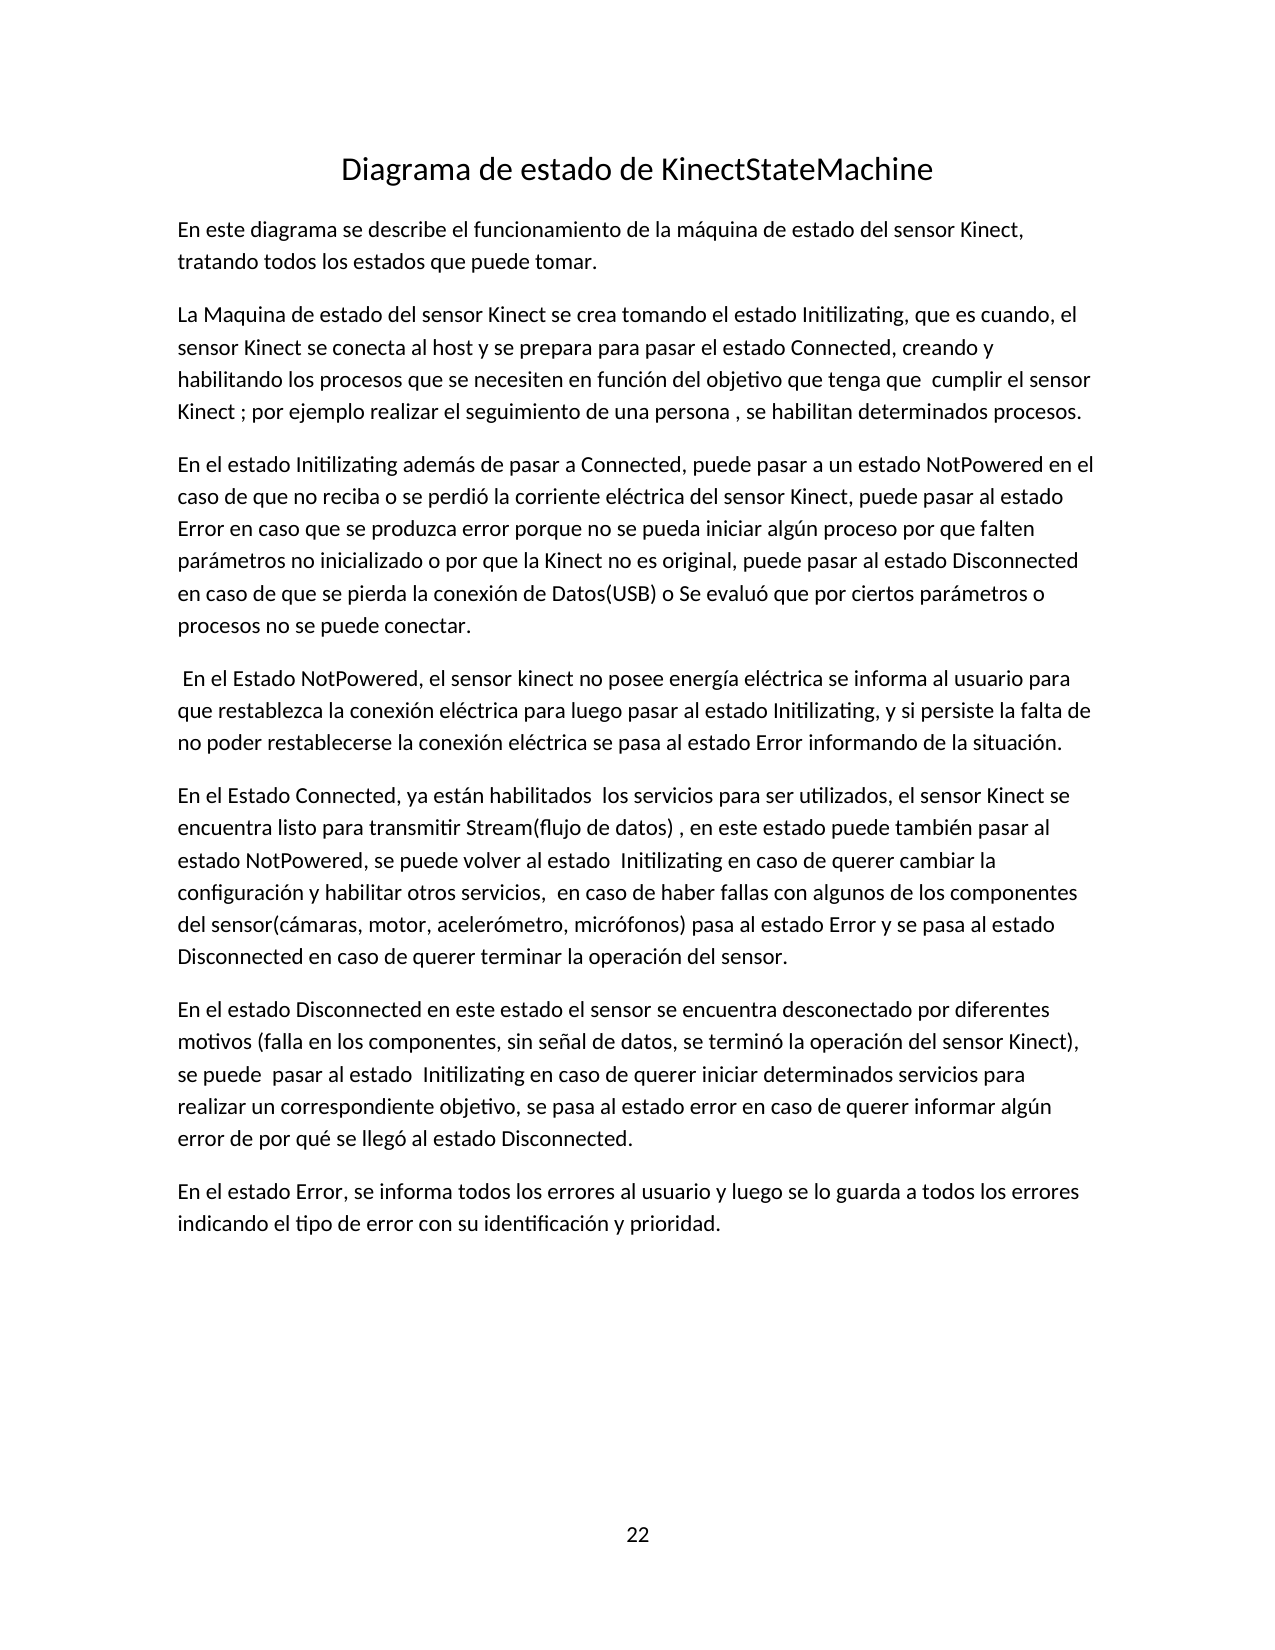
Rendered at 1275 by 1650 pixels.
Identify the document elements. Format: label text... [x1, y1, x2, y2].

text En el Estado Connected, ya están habilitados los servicios para ser utilizados, el sensor Kinect se encuentra listo para transmitir Stream(flujo de datos) , en este estado puede también pasar al estado NotPowered, se puede volver al estado Initilizating en caso de querer cambiar la configuración y habilitar otros servicios, en caso de haber fallas con algunos de los componentes del sensor(cámaras, motor, acelerómetro, micrófonos) pasa al estado Error y se pasa al estado Disconnected en caso de querer terminar la operación del sensor. [177, 781, 1098, 970]
text En el estado Error, se informa todos los errores al usuario y luego se lo guarda a todos los errores indicando el tipo de error con su identificación y prioridad. [177, 1177, 1098, 1237]
text La Maquina de estado del sensor Kinect se crea tomando el estado Initilizating, que es cuando, el sensor Kinect se conecta al host y se prepara para pasar el estado Connected, creando y habilitando los procesos que se necesiten en función del objetivo que tenga que cumplir el sensor Kinect ; por ejemplo realizar el seguimiento de una persona , se habilitan determinados procesos. [177, 300, 1098, 425]
text En el Estado NotPowered, el sensor kinect no posee energía eléctrica se informa al usuario para que restablezca la conexión eléctrica para luego pasar al estado Initilizating, y si persiste la falta de no poder restablecerse la conexión eléctrica se pasa al estado Error informando de la situación. [177, 664, 1098, 756]
text En este diagrama se describe el funcionamiento de la máquina de estado del sensor Kinect, tratando todos los estados que puede tomar. [177, 215, 1098, 275]
text Diagrama de estado de KinectStateMachine [177, 148, 1098, 188]
text En el estado Initilizating además de pasar a Connected, puede pasar a un estado NotPowered en el caso de que no reciba o se perdió la corriente eléctrica del sensor Kinect, puede pasar al estado Error en caso que se produzca error porque no se pueda iniciar algún proceso por que falten parámetros no inicializado o por que la Kinect no es original, puede pasar al estado Disconnected en caso de que se pierda la conexión de Datos(USB) o Se evaluó que por ciertos parámetros o procesos no se puede conectar. [177, 450, 1098, 639]
text En el estado Disconnected en este estado el sensor se encuentra desconectado por diferentes motivos (falla en los componentes, sin señal de datos, se terminó la operación del sensor Kinect), se puede pasar al estado Initilizating en caso de querer iniciar determinados servicios para realizar un correspondiente objetivo, se pasa al estado error en caso de querer informar algún error de por qué se llegó al estado Disconnected. [177, 995, 1098, 1152]
